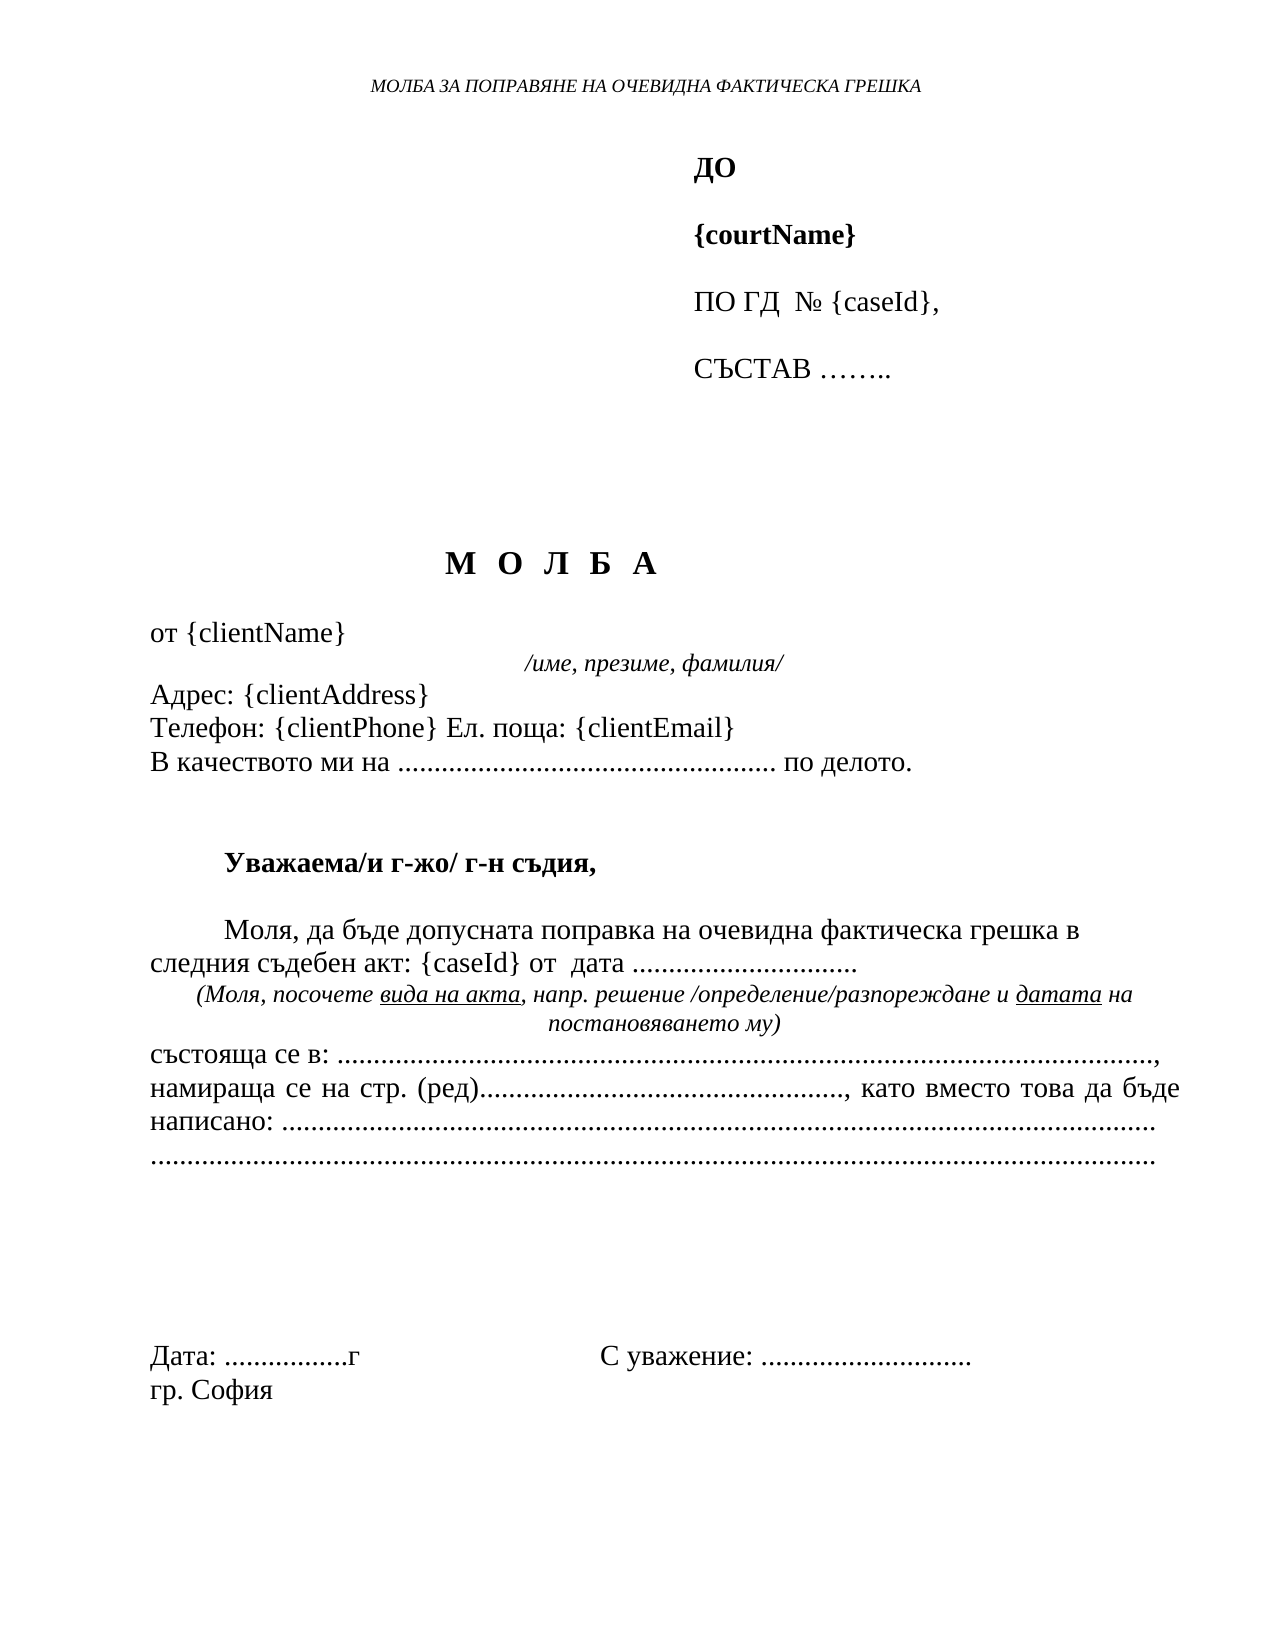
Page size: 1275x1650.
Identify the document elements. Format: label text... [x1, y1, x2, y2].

text (Моля, посочете вида на акта, напр. решение /определение/разпореждане и датата на постановяването му) [150, 979, 1181, 1036]
text Дата: .................г С уважение: ............................. [150, 1338, 1181, 1372]
text .......................................................................................................................................... [150, 1137, 1181, 1171]
subtitle ДО [150, 150, 1144, 183]
text Адрес: {clientAddress} [150, 677, 1144, 711]
subtitle СЪСТАВ …….. [150, 351, 1144, 385]
text гр. София [150, 1372, 1181, 1405]
text от {clientName} [150, 615, 1181, 648]
subtitle {courtName} [150, 217, 1144, 251]
text В качеството ми на .................................................... по делото. [150, 744, 1181, 778]
subtitle МОЛБА [371, 543, 1181, 581]
text Моля, да бъде допусната поправка на очевидна фактическа грешка в следния съдебен акт: {caseId} от дата ............................... [150, 912, 1181, 979]
text намираща се на стр. (ред).................................................., като вместо това да бъде написано: ........................................................................................................................ [150, 1070, 1181, 1137]
text Телефон: {clientPhone} Ел. поща: {clientEmail} [150, 711, 1181, 744]
text състояща се в: ................................................................................................................, [150, 1036, 1181, 1070]
text Уважаема/и г-жо/ г-н съдия, [150, 845, 1181, 878]
subtitle ПО ГД № {caseId}, [150, 284, 1144, 318]
text /име, презиме, фамилия/ [450, 648, 1181, 677]
